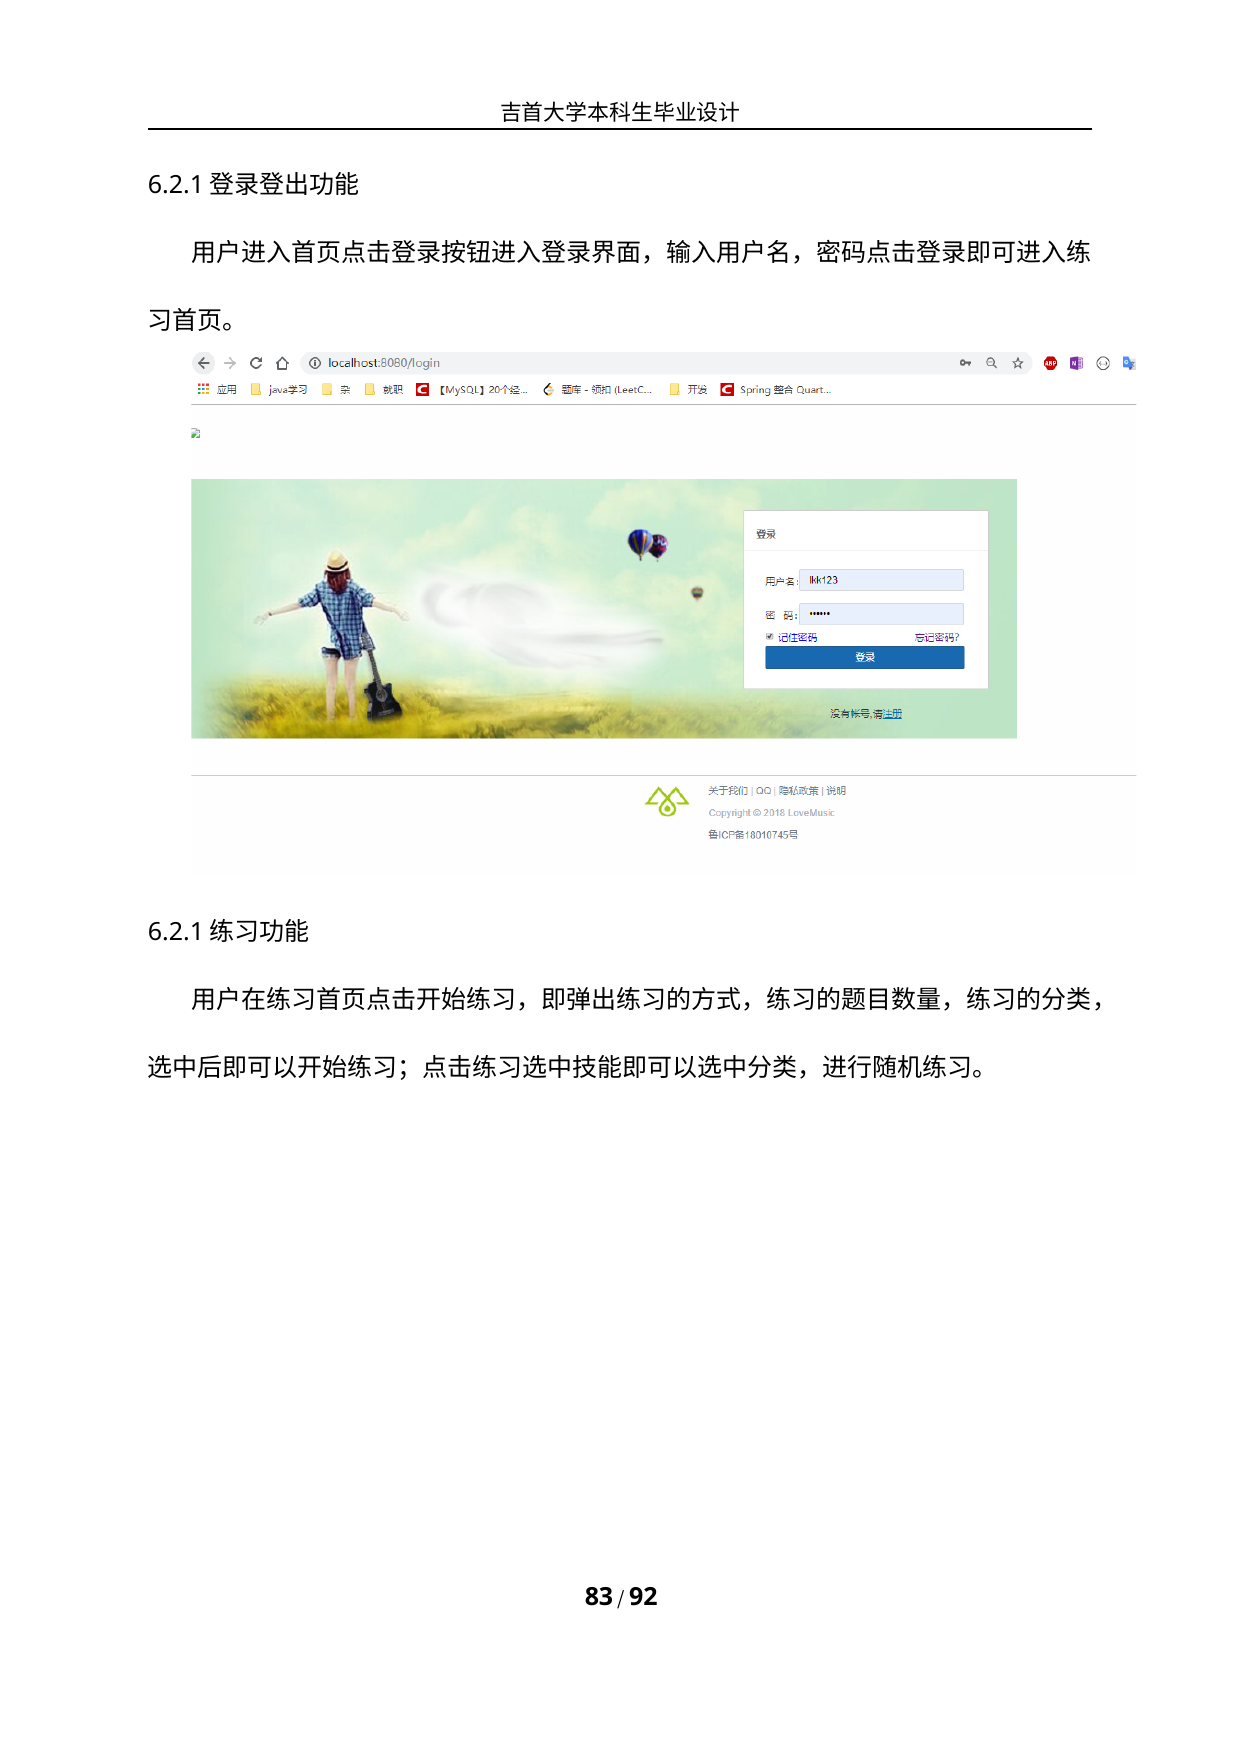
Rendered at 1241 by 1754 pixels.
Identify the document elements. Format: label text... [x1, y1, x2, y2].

text 6.2.1登录登出功能 [148, 148, 1092, 216]
picture [191, 352, 1137, 875]
text 6.2.1练习功能 [148, 896, 1092, 963]
text 用户进入首页点击登录按钮进入登录界面，输入用户名，密码点击登录即可进入练习首页。 [148, 216, 1092, 352]
text 用户在练习首页点击开始练习，即弹出练习的方式，练习的题目数量，练习的分类，选中后即可以开始练习；点击练习选中技能即可以选中分类，进行随机练习。 [148, 963, 1092, 1099]
